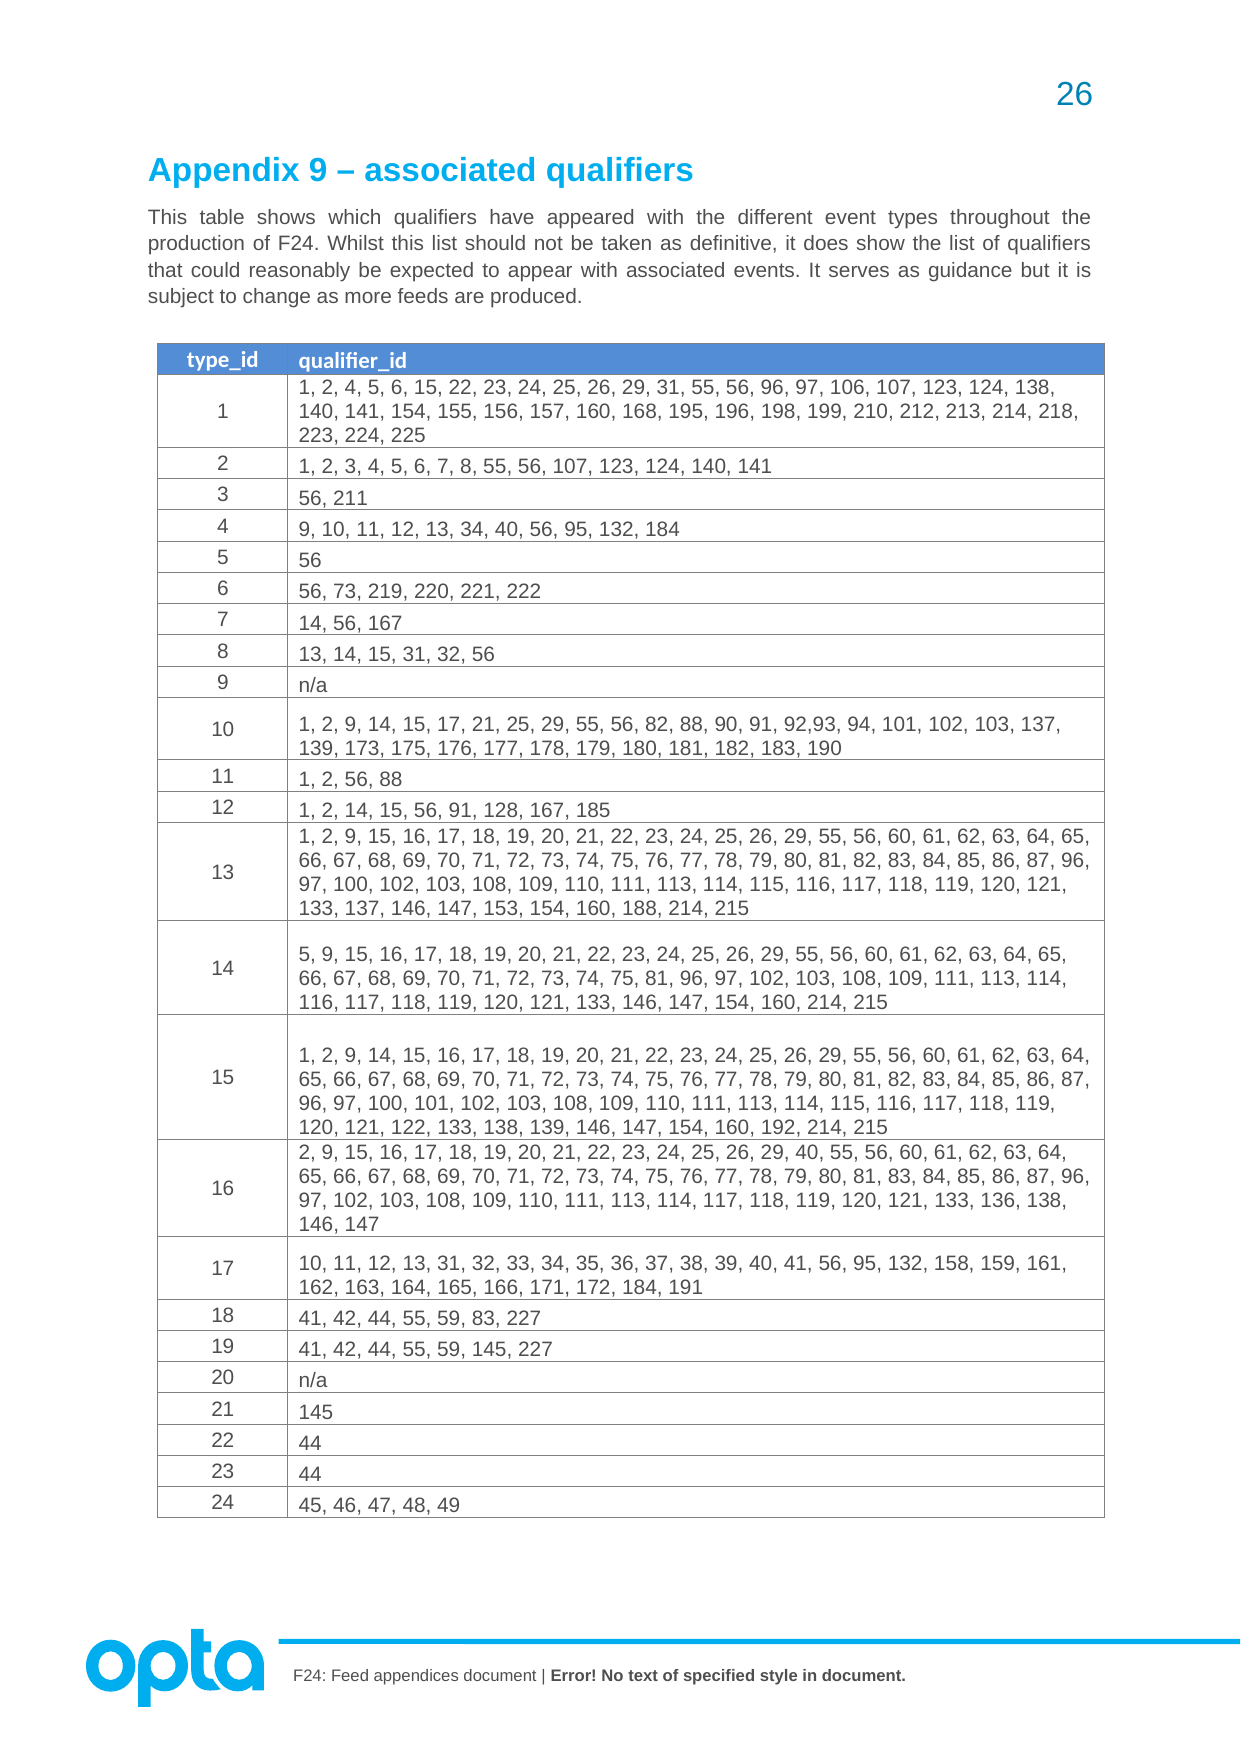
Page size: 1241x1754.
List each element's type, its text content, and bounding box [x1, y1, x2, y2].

table_cell 5, 9, 15, 16, 17, 18, 19, 20, 21, 22, 23, 24, 25, 26, 29, 55, 56, 60, 61, 62, 63, 64, 65, 66, 67, 68, 69, 70, 71, 72, 73, 74, 75, 81, 96, 97, 102, 103, 108, 109, 111, 113, 114, 116, 117, 118, 119, 120, 121, 133, 146, 147, 154, 160, 214, 215 [288, 921, 1104, 1014]
table_cell 1, 2, 56, 88 [288, 760, 1104, 791]
table_header qualifier_id [288, 344, 1104, 374]
table_cell 11 [158, 760, 287, 791]
table_cell 19 [158, 1331, 287, 1361]
table_cell 18 [158, 1300, 287, 1330]
table_cell 56, 211 [288, 479, 1104, 509]
table_cell 23 [158, 1456, 287, 1486]
table_cell 21 [158, 1393, 287, 1423]
table_cell 41, 42, 44, 55, 59, 83, 227 [288, 1300, 1104, 1330]
table_cell 45, 46, 47, 48, 49 [288, 1487, 1104, 1517]
table_cell 1, 2, 9, 14, 15, 17, 21, 25, 29, 55, 56, 82, 88, 90, 91, 92,93, 94, 101, 102, 103, 137, 139, 173, 175, 176, 177, 178, 179, 180, 181, 182, 183, 190 [288, 698, 1104, 759]
table_cell 145 [288, 1393, 1104, 1423]
table_cell 4 [158, 510, 287, 541]
table_cell 1, 2, 4, 5, 6, 15, 22, 23, 24, 25, 26, 29, 31, 55, 56, 96, 97, 106, 107, 123, 124, 138, 140, 141, 154, 155, 156, 157, 160, 168, 195, 196, 198, 199, 210, 212, 213, 214, 218, 223, 224, 225 [288, 375, 1104, 447]
table_cell n/a [288, 1362, 1104, 1392]
table_cell 22 [158, 1425, 287, 1455]
table_cell 1, 2, 9, 15, 16, 17, 18, 19, 20, 21, 22, 23, 24, 25, 26, 29, 55, 56, 60, 61, 62, 63, 64, 65, 66, 67, 68, 69, 70, 71, 72, 73, 74, 75, 76, 77, 78, 79, 80, 81, 82, 83, 84, 85, 86, 87, 96, 97, 100, 102, 103, 108, 109, 110, 111, 113, 114, 115, 116, 117, 118, 119, 120, 121, 133, 137, 146, 147, 153, 154, 160, 188, 214, 215 [288, 823, 1104, 920]
table_cell 12 [158, 792, 287, 822]
table_cell 1, 2, 9, 14, 15, 16, 17, 18, 19, 20, 21, 22, 23, 24, 25, 26, 29, 55, 56, 60, 61, 62, 63, 64, 65, 66, 67, 68, 69, 70, 71, 72, 73, 74, 75, 76, 77, 78, 79, 80, 81, 82, 83, 84, 85, 86, 87, 96, 97, 100, 101, 102, 103, 108, 109, 110, 111, 113, 114, 115, 116, 117, 118, 119, 120, 121, 122, 133, 138, 139, 146, 147, 154, 160, 192, 214, 215 [288, 1015, 1104, 1139]
table_cell 56 [288, 542, 1104, 572]
table_cell 20 [158, 1362, 287, 1392]
table_cell 6 [158, 573, 287, 603]
table_cell 17 [158, 1237, 287, 1298]
table_cell 1 [158, 375, 287, 447]
table_cell 41, 42, 44, 55, 59, 145, 227 [288, 1331, 1104, 1361]
subtitle Appendix 9 – associated qualifiers [148, 150, 1093, 188]
table_cell 8 [158, 635, 287, 666]
table_cell n/a [288, 667, 1104, 697]
table_cell 15 [158, 1015, 287, 1139]
table_cell 1, 2, 14, 15, 56, 91, 128, 167, 185 [288, 792, 1104, 822]
table_cell 44 [288, 1425, 1104, 1455]
table_cell 2 [158, 448, 287, 478]
table_cell 10, 11, 12, 13, 31, 32, 33, 34, 35, 36, 37, 38, 39, 40, 41, 56, 95, 132, 158, 159, 161, 162, 163, 164, 165, 166, 171, 172, 184, 191 [288, 1237, 1104, 1298]
table_cell 1, 2, 3, 4, 5, 6, 7, 8, 55, 56, 107, 123, 124, 140, 141 [288, 448, 1104, 478]
table_header type_id [158, 344, 287, 374]
table_cell 5 [158, 542, 287, 572]
table_cell 14, 56, 167 [288, 604, 1104, 634]
text This table shows which qualifiers have appeared with the different event types throughout the production of F24. Whilst this list should not be taken as definitive, it does show the list of qualifiers that could reasonably be expected to appear with associated events. It serves as guidance but it is subject to change as more feeds are produced. [148, 205, 1093, 308]
table_cell 13 [158, 823, 287, 920]
table_cell 3 [158, 479, 287, 509]
table_cell 7 [158, 604, 287, 634]
table_cell 13, 14, 15, 31, 32, 56 [288, 635, 1104, 666]
table_cell 24 [158, 1487, 287, 1517]
table_cell 44 [288, 1456, 1104, 1486]
table_cell 14 [158, 921, 287, 1014]
table_cell 10 [158, 698, 287, 759]
table_cell 2, 9, 15, 16, 17, 18, 19, 20, 21, 22, 23, 24, 25, 26, 29, 40, 55, 56, 60, 61, 62, 63, 64, 65, 66, 67, 68, 69, 70, 71, 72, 73, 74, 75, 76, 77, 78, 79, 80, 81, 83, 84, 85, 86, 87, 96, 97, 102, 103, 108, 109, 110, 111, 113, 114, 117, 118, 119, 120, 121, 133, 136, 138, 146, 147 [288, 1140, 1104, 1236]
table_cell 56, 73, 219, 220, 221, 222 [288, 573, 1104, 603]
table_cell 16 [158, 1140, 287, 1236]
table_cell 9 [158, 667, 287, 697]
table_cell 9, 10, 11, 12, 13, 34, 40, 56, 95, 132, 184 [288, 510, 1104, 541]
